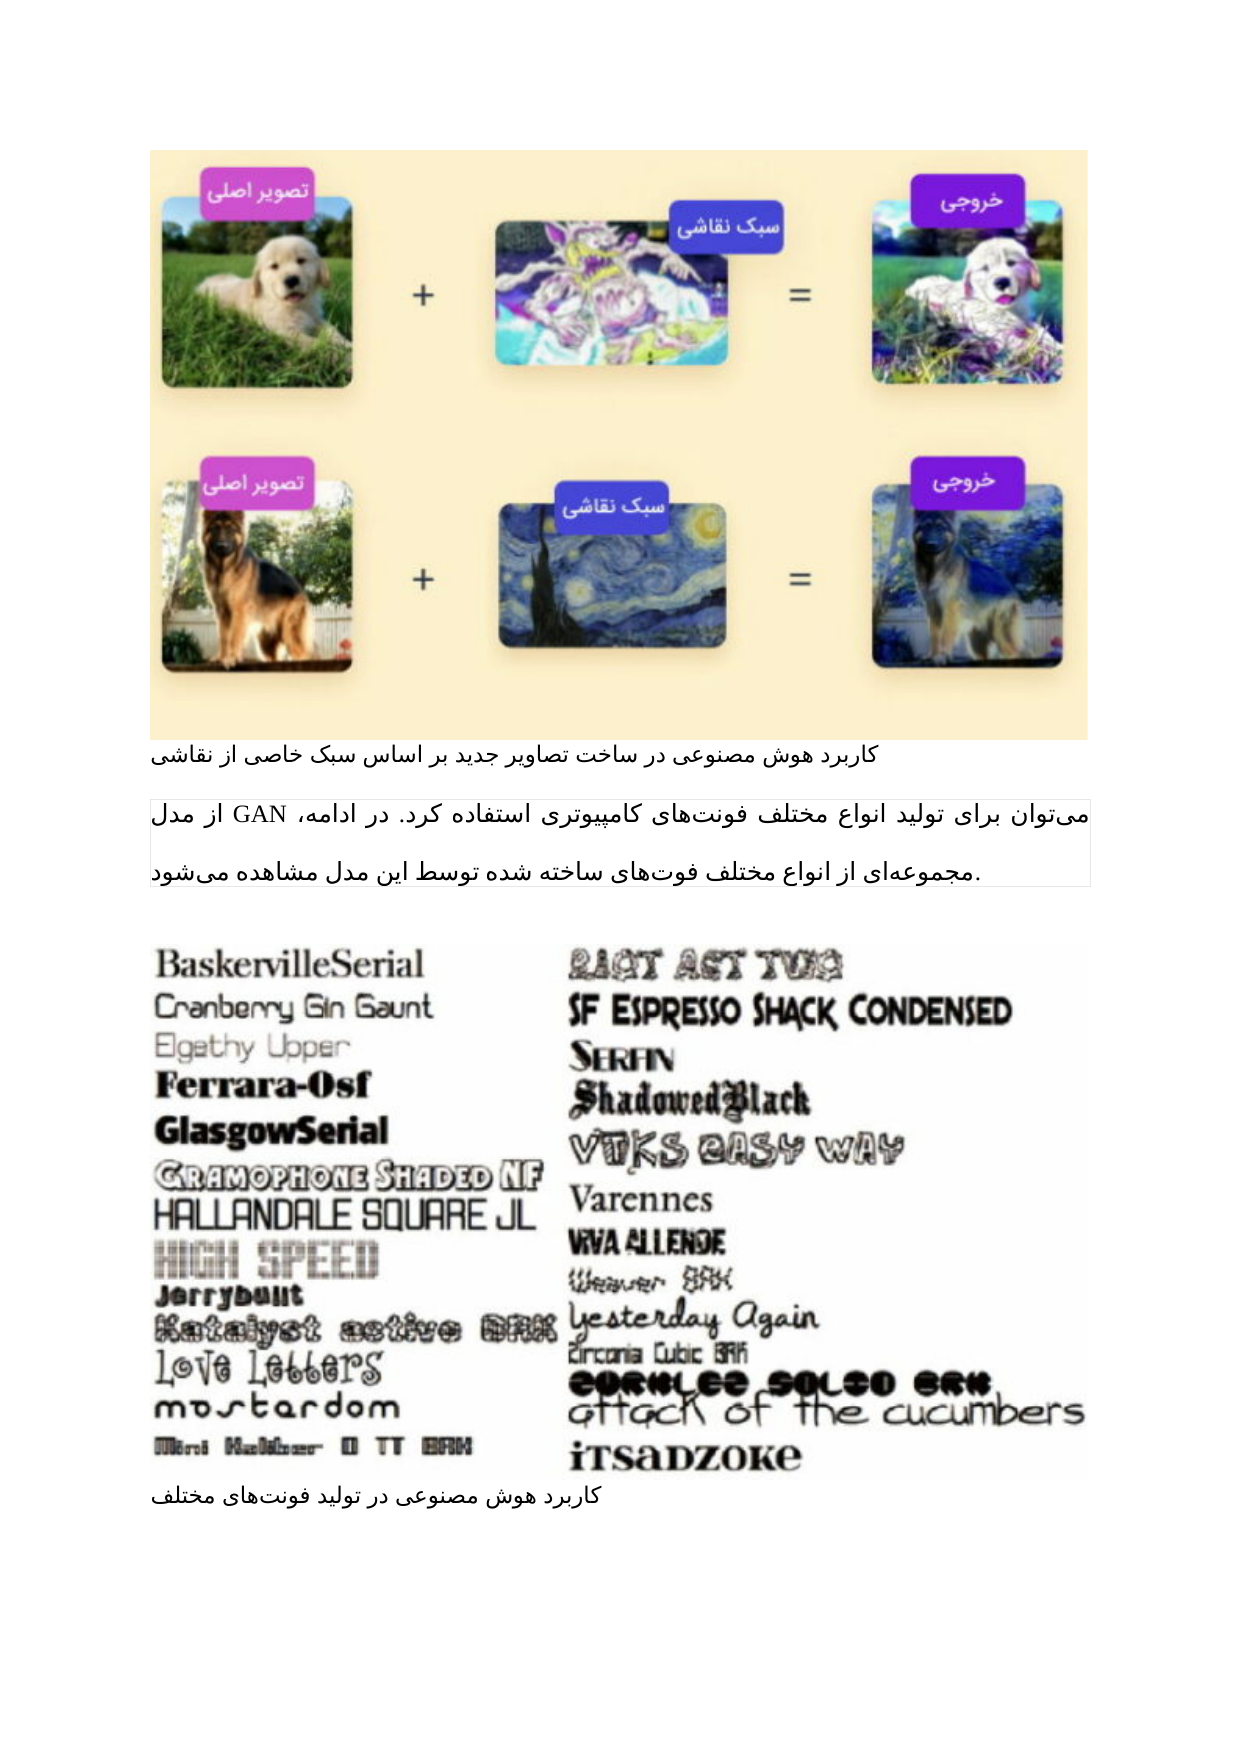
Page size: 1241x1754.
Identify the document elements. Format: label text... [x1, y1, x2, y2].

text از مدل GAN می‌توان برای تولید انواع مختلف فونت‌های کامپیوتری استفاده کرد. در ادامه، مجموعه‌ای از انواع مختلف فوت‌های ساخته شده توسط این مدل مشاهده می‌شود. [151, 800, 1090, 886]
picture [150, 944, 1088, 1480]
picture [150, 150, 1088, 740]
